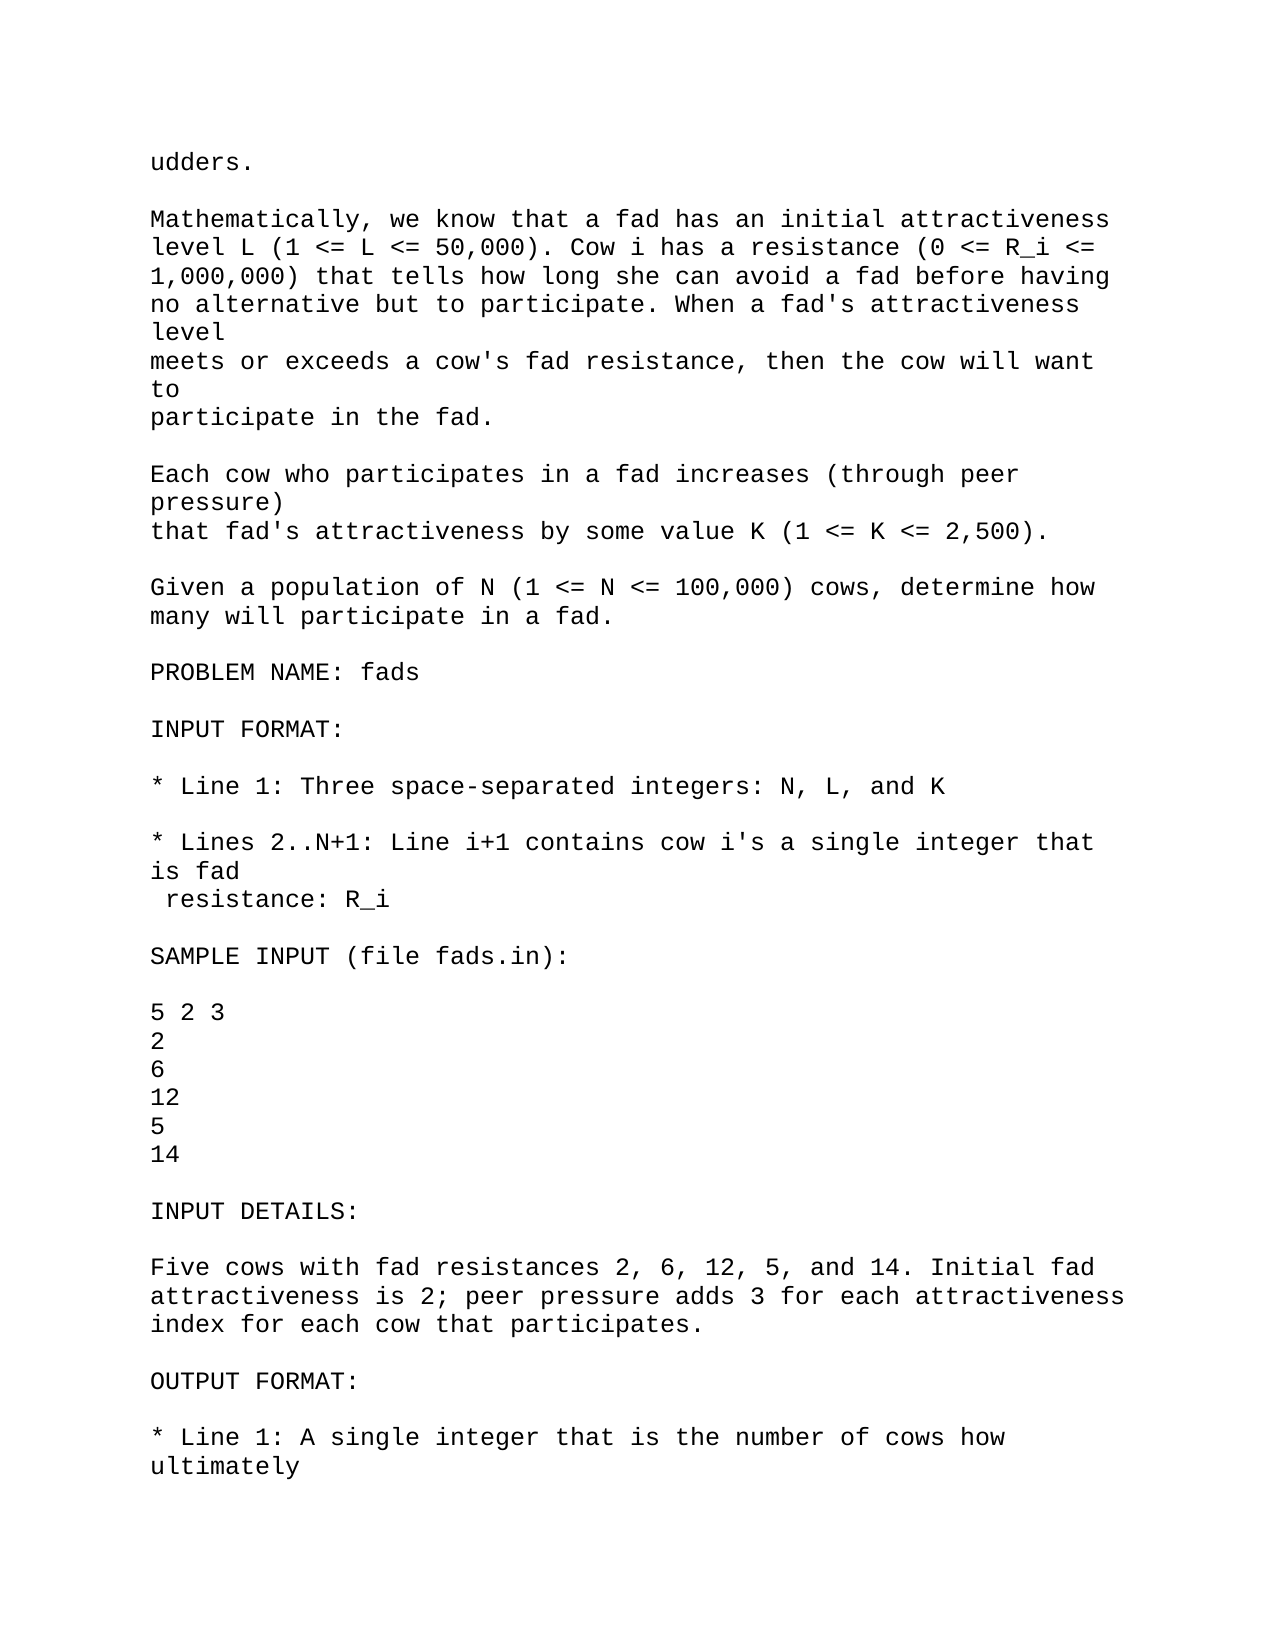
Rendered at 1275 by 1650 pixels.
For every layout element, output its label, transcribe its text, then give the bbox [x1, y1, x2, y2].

text attractiveness is 2; peer pressure adds 3 for each attractiveness [150, 1283, 1125, 1312]
text PROBLEM NAME: fads [150, 660, 1125, 688]
text 5 [150, 1113, 1125, 1142]
text * Line 1: A single integer that is the number of cows how ultimately [150, 1425, 1125, 1482]
text 6 [150, 1057, 1125, 1085]
text resistance: R_i [150, 887, 1125, 915]
text INPUT FORMAT: [150, 717, 1125, 745]
text participate in the fad. [150, 405, 1125, 433]
text 2 [150, 1028, 1125, 1057]
text * Line 1: Three space-separated integers: N, L, and K [150, 773, 1125, 802]
text udders. [150, 150, 1125, 178]
text 1,000,000) that tells how long she can avoid a fad before having [150, 263, 1125, 292]
text 12 [150, 1085, 1125, 1113]
text Five cows with fad resistances 2, 6, 12, 5, and 14. Initial fad [150, 1255, 1125, 1283]
text OUTPUT FORMAT: [150, 1368, 1125, 1397]
text * Lines 2..N+1: Line i+1 contains cow i's a single integer that is fad [150, 830, 1125, 887]
text 5 2 3 [150, 1000, 1125, 1028]
text many will participate in a fad. [150, 603, 1125, 632]
text Mathematically, we know that a fad has an initial attractiveness [150, 207, 1125, 235]
text that fad's attractiveness by some value K (1 <= K <= 2,500). [150, 518, 1125, 547]
text level L (1 <= L <= 50,000). Cow i has a resistance (0 <= R_i <= [150, 235, 1125, 263]
text 14 [150, 1142, 1125, 1170]
text INPUT DETAILS: [150, 1198, 1125, 1227]
text Each cow who participates in a fad increases (through peer pressure) [150, 462, 1125, 518]
text index for each cow that participates. [150, 1312, 1125, 1340]
text SAMPLE INPUT (file fads.in): [150, 943, 1125, 972]
text meets or exceeds a cow's fad resistance, then the cow will want to [150, 348, 1125, 405]
text Given a population of N (1 <= N <= 100,000) cows, determine how [150, 575, 1125, 603]
text no alternative but to participate. When a fad's attractiveness level [150, 292, 1125, 348]
